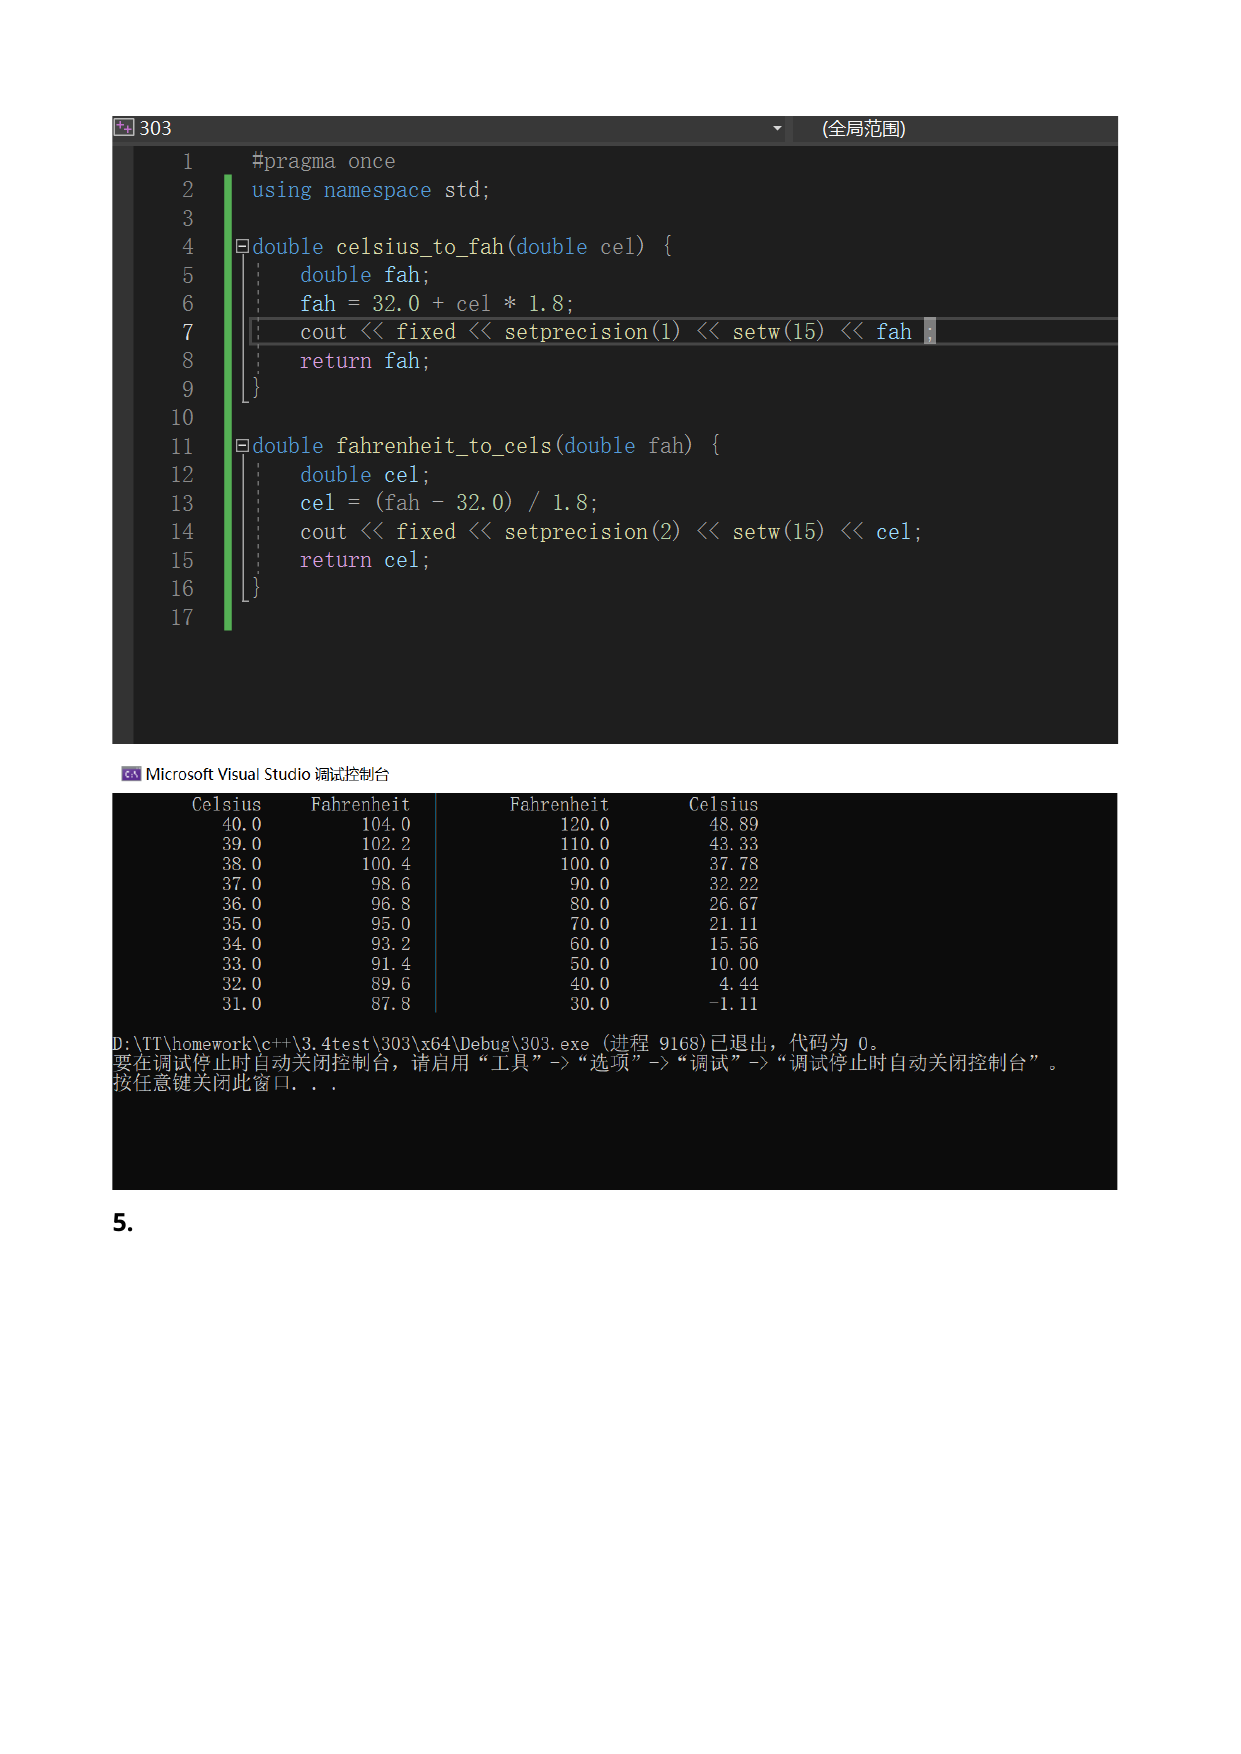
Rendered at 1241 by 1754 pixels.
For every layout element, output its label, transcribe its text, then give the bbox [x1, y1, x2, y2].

picture [112, 766, 1118, 1190]
picture [112, 116, 1119, 744]
text 5. [112, 1190, 1118, 1254]
